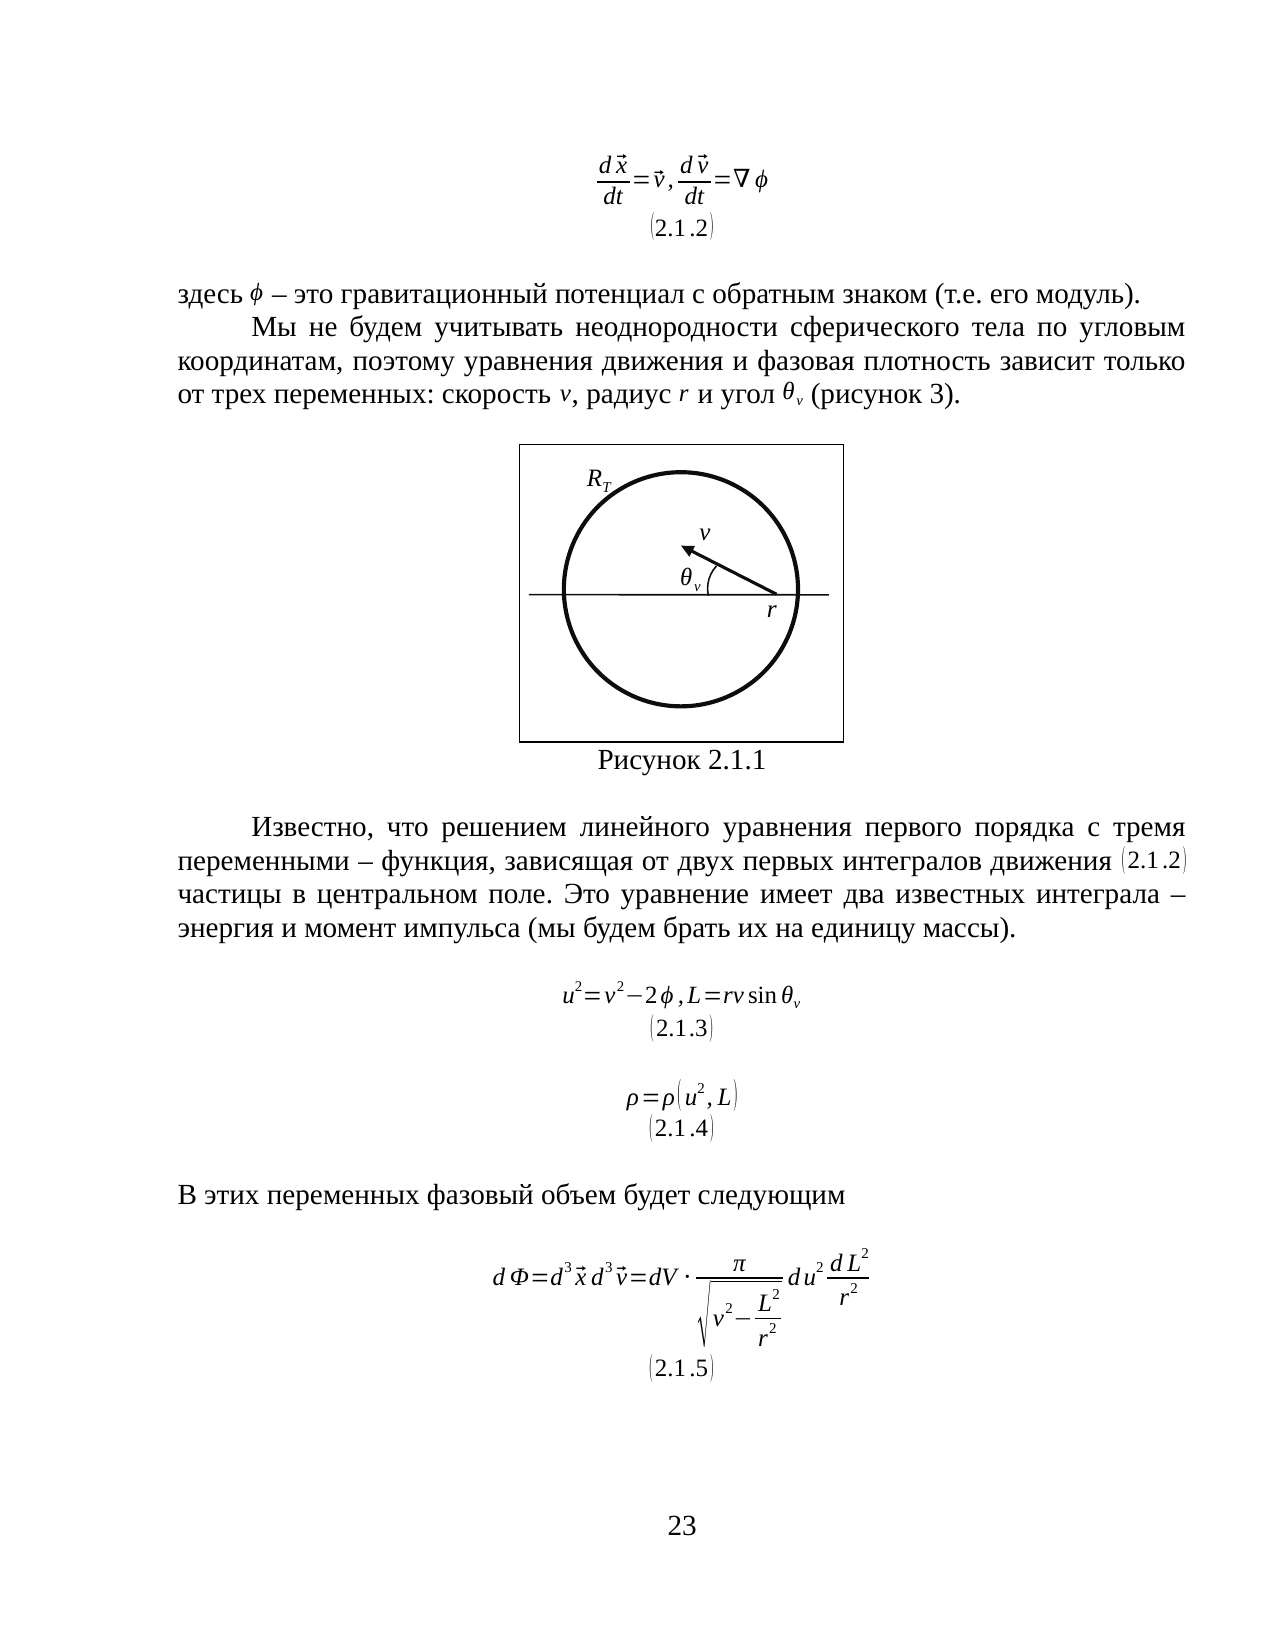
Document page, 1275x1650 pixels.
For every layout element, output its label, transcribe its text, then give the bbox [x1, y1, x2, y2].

text Известно, что решением линейного уравнения первого порядка с тремя переменными – функция, зависящая от двух первых интегралов движения частицы в центральном поле. Это уравнение имеет два известных интеграла – энергия и момент импульса (мы будем брать их на единицу массы). [177, 809, 1186, 944]
text Мы не будем учитывать неоднородности сферического тела по угловым координатам, поэтому уравнения движения и фазовая плотность зависит только от трех переменных: скорость , радиус и угол (рисунок 3). [177, 309, 1186, 410]
table_header [520, 445, 843, 741]
text В этих переменных фазовый объем будет следующим [177, 1177, 1186, 1211]
text Рисунок 2.1.1 [177, 742, 1186, 776]
text здесь – это гравитационный потенциал с обратным знаком (т.е. его модуль). [177, 276, 1186, 309]
